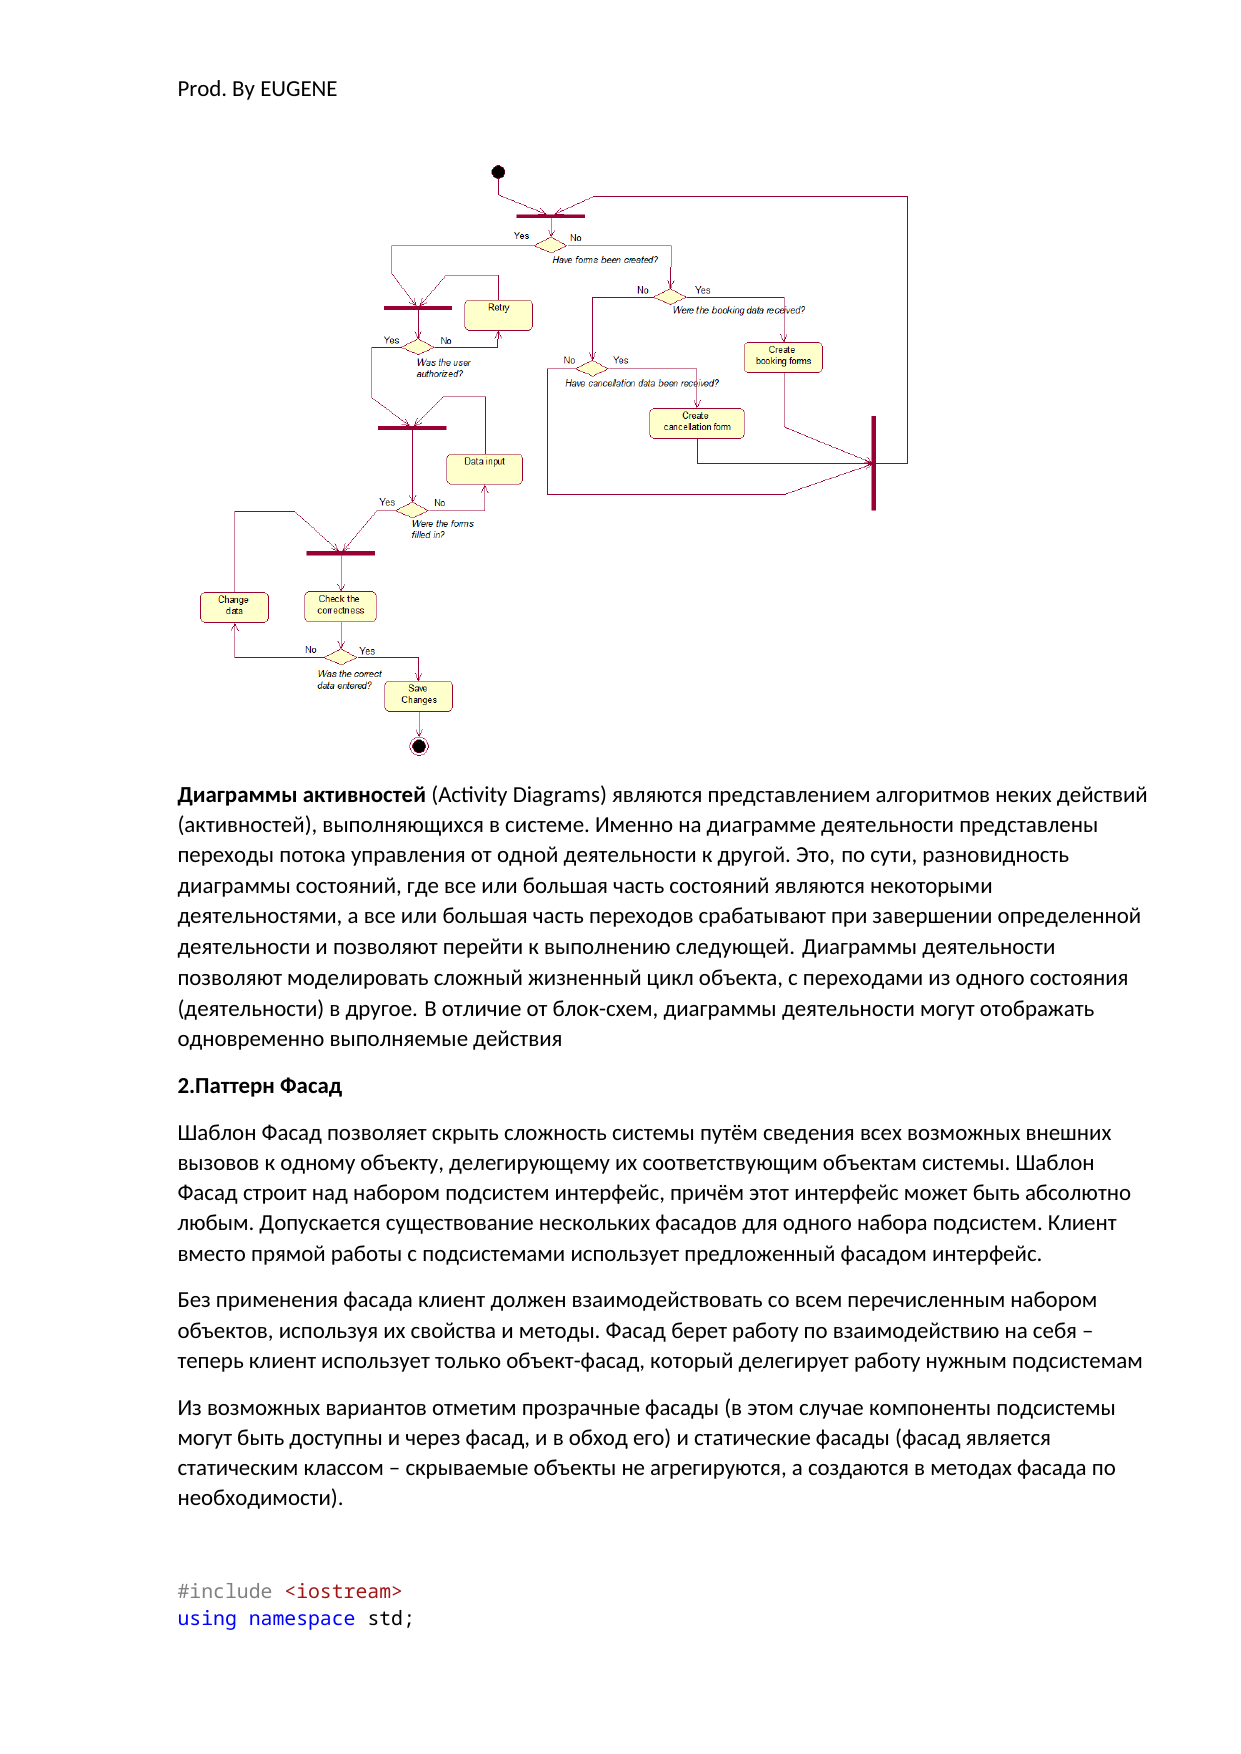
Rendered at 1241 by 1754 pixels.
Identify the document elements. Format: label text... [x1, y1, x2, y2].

text Без применения фасада клиент должен взаимодействовать со всем перечисленным набором объектов, используя их свойства и методы. Фасад берет работу по взаимодействию на себя – теперь клиент использует только объект-фасад, который делегирует работу нужным подсистемам [177, 1286, 1152, 1374]
text Из возможных вариантов отметим прозрачные фасады (в этом случае компоненты подсистемы могут быть доступны и через фасад, и в обход его) и статические фасады (фасад является статическим классом – скрываемые объекты не агрегируются, а создаются в методах фасада по необходимости). [177, 1393, 1152, 1512]
text Шаблон Фасад позволяет скрыть сложность системы путём сведения всех возможных внешних вызовов к одному объекту, делегирующему их соответствующим объектам системы. Шаблон Фасад строит над набором подсистем интерфейс, причём этот интерфейс может быть абсолютно любым. Допускается существование нескольких фасадов для одного набора подсистем. Клиент вместо прямой работы с подсистемами использует предложенный фасадом интерфейс. [177, 1118, 1152, 1267]
picture [177, 163, 934, 760]
text using namespace std; [177, 1604, 1152, 1631]
text 2.Паттерн Фасад [177, 1071, 1152, 1099]
text #include <iostream> [177, 1577, 1152, 1604]
